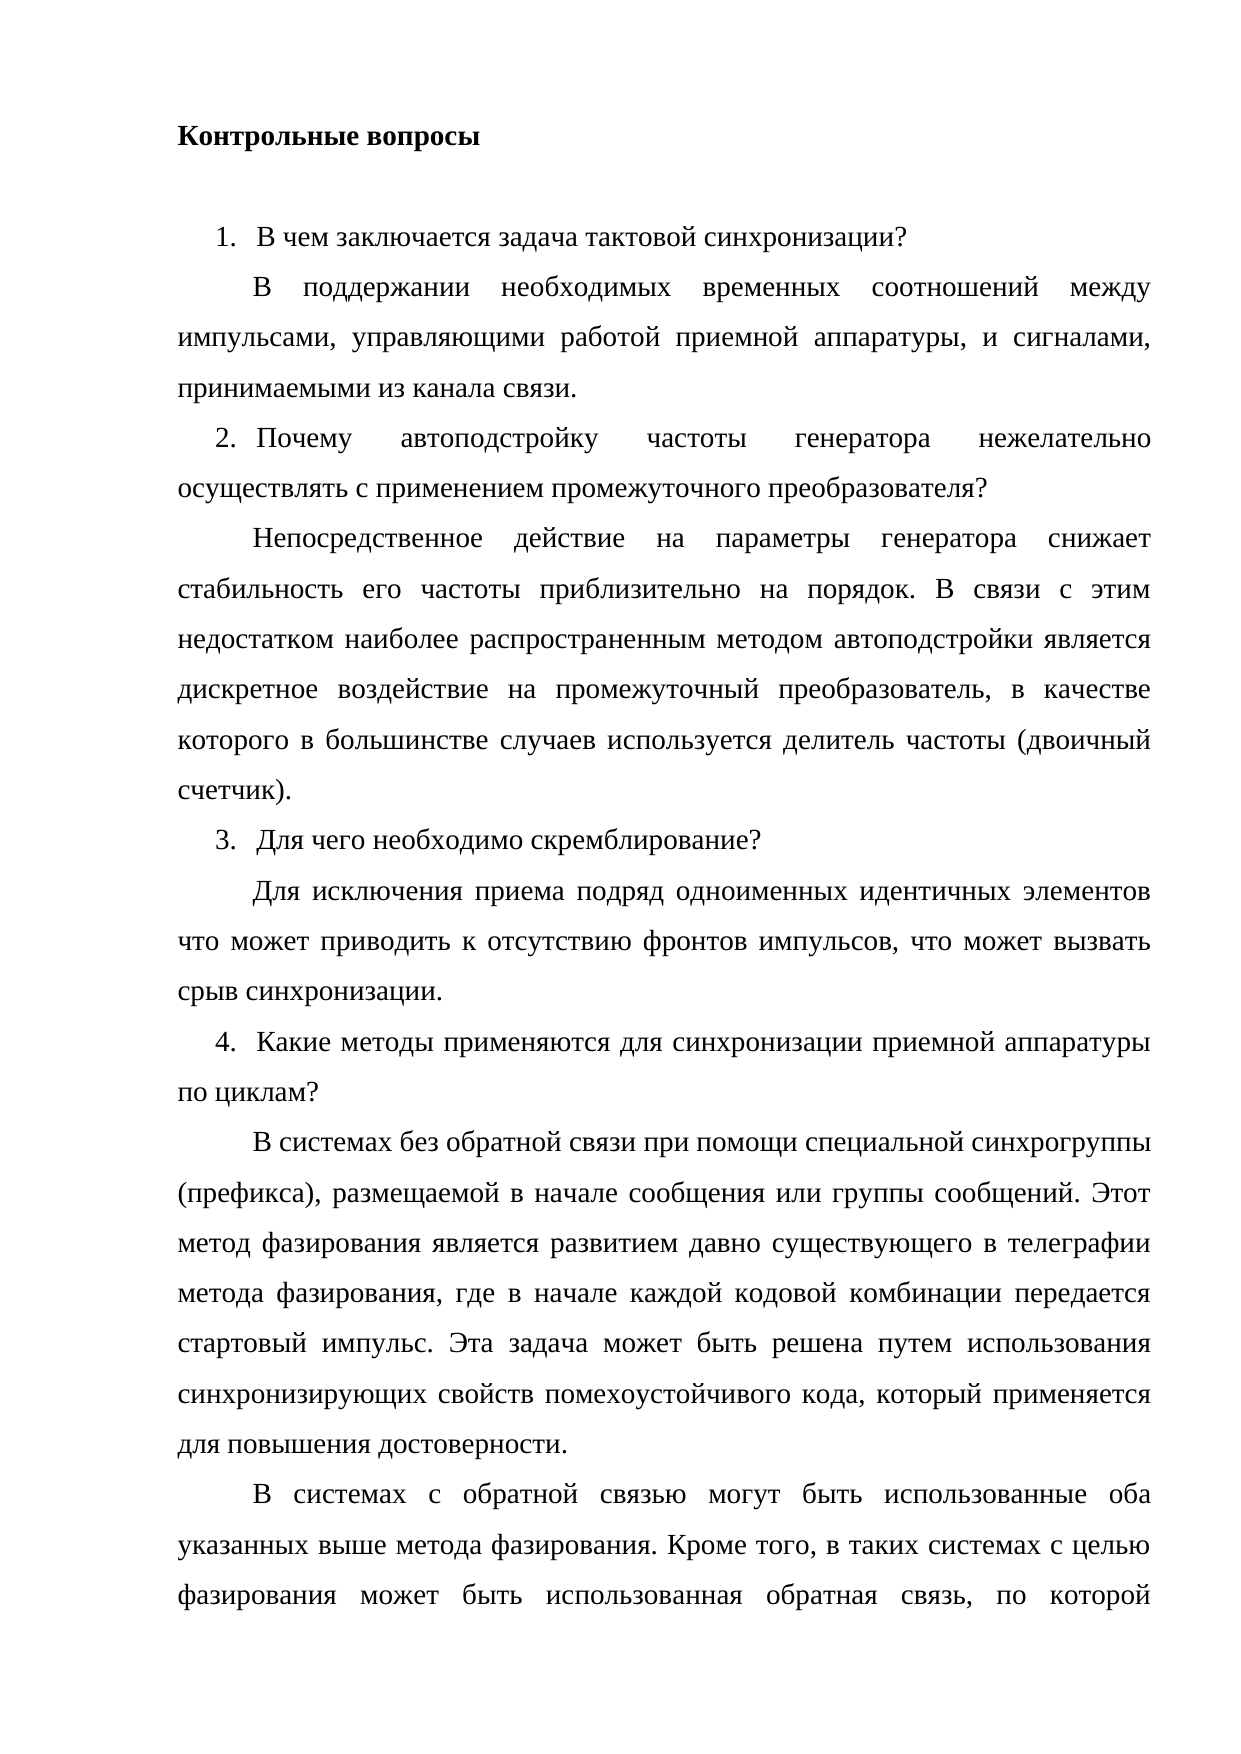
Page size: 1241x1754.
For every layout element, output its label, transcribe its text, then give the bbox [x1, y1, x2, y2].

text В системах без обратной связи при помощи специальной синхрогруппы (префикса), размещаемой в начале сообщения или группы сообщений. Этот метод фазирования является развитием давно существующего в телеграфии метода фазирования, где в начале каждой кодовой комбинации передается стартовый импульс. Эта задача может быть решена путем использования синхронизирующих свойств помехоустойчивого кода, который применяется для повышения достоверности. [177, 1124, 1152, 1460]
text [177, 1477, 1152, 1611]
text Для исключения приема подряд одноименных идентичных элементов что может приводить к отсутствию фронтов импульсов, что может вызвать срыв синхронизации. [177, 873, 1152, 1007]
text Контрольные вопросы [177, 118, 1152, 152]
list В чем заключается задача тактовой синхронизации? [177, 219, 1152, 252]
text В поддержании необходимых временных соотношений между импульсами, управляющими работой приемной аппаратуры, и сигналами, принимаемыми из канала связи. [177, 269, 1152, 403]
list Почему автоподстройку частоты генератора нежелательно осуществлять с применением промежуточного преобразователя? [177, 420, 1152, 504]
list Для чего необходимо скремблирование? [177, 822, 1152, 856]
text Непосредственное действие на параметры генератора снижает стабильность его частоты приблизительно на порядок. В связи с этим недостатком наиболее распространенным методом автоподстройки является дискретное воздействие на промежуточный преобразователь, в качестве которого в большинстве случаев используется делитель частоты (двоичный счетчик). [177, 521, 1152, 806]
list Какие методы применяются для синхронизации приемной аппаратуры по циклам? [177, 1024, 1152, 1108]
